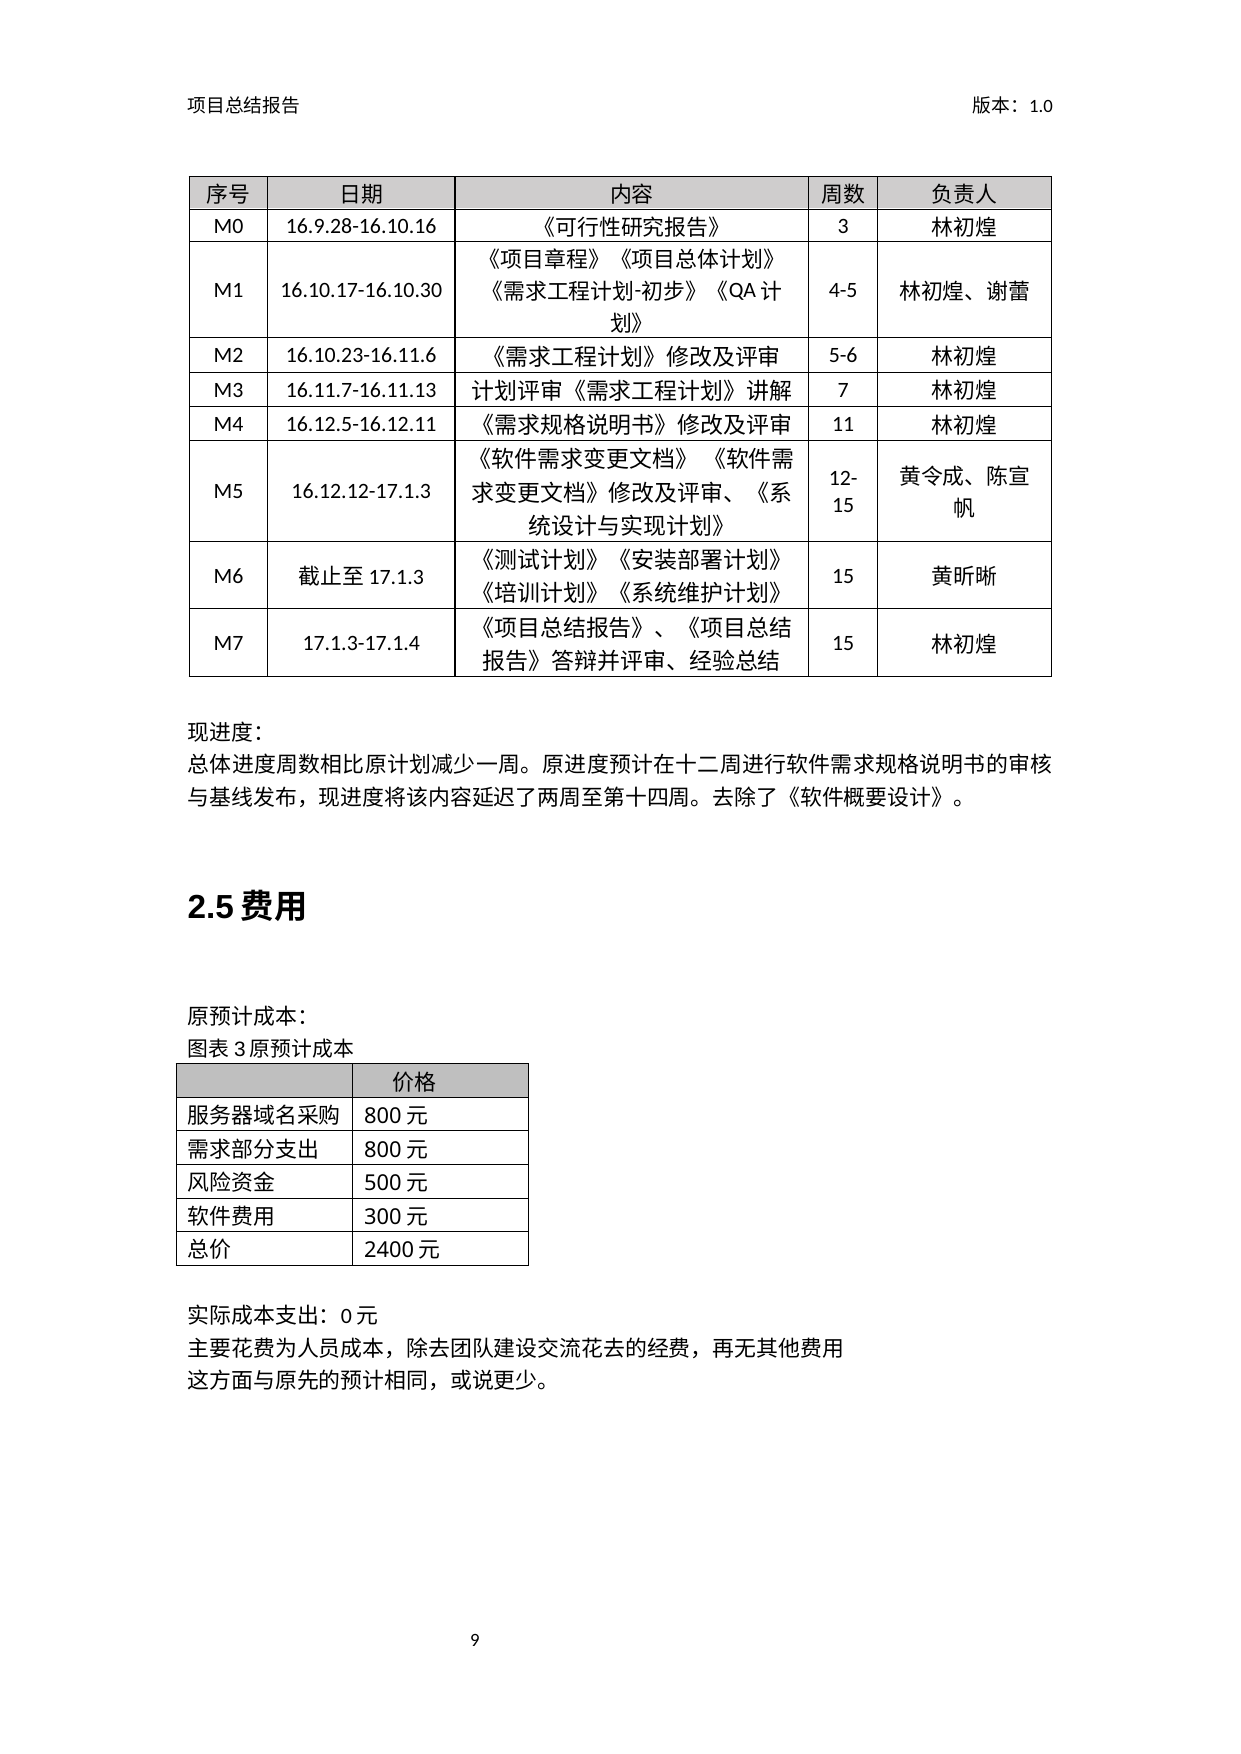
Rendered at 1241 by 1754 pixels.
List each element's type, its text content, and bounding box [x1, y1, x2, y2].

table_cell 服务器域名采购 [177, 1098, 352, 1130]
table_cell 林初煌 [878, 210, 1051, 241]
table_cell 15 [809, 609, 877, 676]
table_cell 黄昕晰 [878, 542, 1051, 608]
table_cell 4-5 [809, 242, 877, 337]
table_header 内容 [456, 177, 808, 208]
text 图表 3原预计成本 [187, 1031, 1053, 1063]
table_cell 16.10.17-16.10.30 [268, 242, 454, 337]
table_header [177, 1064, 352, 1097]
table_cell 《软件需求变更文档》 《软件需求变更文档》修改及评审、《系统设计与实现计划》 [456, 441, 808, 541]
table_cell 12-15 [809, 441, 877, 541]
table_header 序号 [190, 177, 267, 208]
table_cell 16.9.28-16.10.16 [268, 210, 454, 241]
table_cell 《测试计划》《安装部署计划》 《培训计划》《系统维护计划》 [456, 542, 808, 608]
table_header 周数 [809, 177, 877, 208]
table_cell 林初煌 [878, 373, 1051, 406]
text 实际成本支出：0元 [187, 1298, 1053, 1331]
table_cell 黄令成、陈宣帆 [878, 441, 1051, 541]
table_cell 《可行性研究报告》 [456, 210, 808, 241]
table_cell 需求部分支出 [177, 1131, 352, 1164]
text 现进度： [187, 714, 1053, 747]
table_cell 11 [809, 407, 877, 440]
table_header 负责人 [878, 177, 1051, 208]
table_cell 7 [809, 373, 877, 406]
table_cell 16.12.12-17.1.3 [268, 441, 454, 541]
table_cell 2400元 [353, 1232, 528, 1264]
text 原预计成本： [187, 998, 1053, 1031]
table_cell 总价 [177, 1232, 352, 1264]
table_cell 17.1.3-17.1.4 [268, 609, 454, 676]
text 总体进度周数相比原计划减少一周。原进度预计在十二周进行软件需求规格说明书的审核与基线发布，现进度将该内容延迟了两周至第十四周。去除了《软件概要设计》。 [187, 747, 1053, 812]
table_cell 计划评审《需求工程计划》讲解 [456, 373, 808, 406]
table_cell 5-6 [809, 338, 877, 372]
table_cell 截止至17.1.3 [268, 542, 454, 608]
table_cell M1 [190, 242, 267, 337]
table_cell 林初煌、谢蕾 [878, 242, 1051, 337]
table_cell M0 [190, 210, 267, 241]
table_cell 《项目总结报告》、《项目总结报告》答辩并评审、经验总结 [456, 609, 808, 676]
table_cell 300元 [353, 1199, 528, 1231]
table_cell M5 [190, 441, 267, 541]
table_cell 500元 [353, 1165, 528, 1197]
table_cell 16.10.23-16.11.6 [268, 338, 454, 372]
table_cell 800元 [353, 1098, 528, 1130]
text 这方面与原先的预计相同，或说更少。 [187, 1363, 1053, 1396]
table_cell 《需求规格说明书》修改及评审 [456, 407, 808, 440]
subtitle 2.5费用 [187, 872, 1053, 937]
table_cell 《需求工程计划》修改及评审 [456, 338, 808, 372]
table_cell M6 [190, 542, 267, 608]
table_cell M4 [190, 407, 267, 440]
table_cell 3 [809, 210, 877, 241]
table_cell M7 [190, 609, 267, 676]
table_cell 软件费用 [177, 1199, 352, 1231]
table_cell M3 [190, 373, 267, 406]
table_cell 林初煌 [878, 338, 1051, 372]
table_cell 林初煌 [878, 407, 1051, 440]
table_cell 林初煌 [878, 609, 1051, 676]
table_cell 15 [809, 542, 877, 608]
table_header 价格 [353, 1064, 528, 1097]
table_cell 800元 [353, 1131, 528, 1164]
table_cell 16.12.5-16.12.11 [268, 407, 454, 440]
table_header 日期 [268, 177, 454, 208]
table_cell 16.11.7-16.11.13 [268, 373, 454, 406]
table_cell 风险资金 [177, 1165, 352, 1197]
table_cell M2 [190, 338, 267, 372]
text 主要花费为人员成本，除去团队建设交流花去的经费，再无其他费用 [187, 1331, 1053, 1363]
table_cell 《项目章程》《项目总体计划》 《需求工程计划-初步》《QA计划》 [456, 242, 808, 337]
